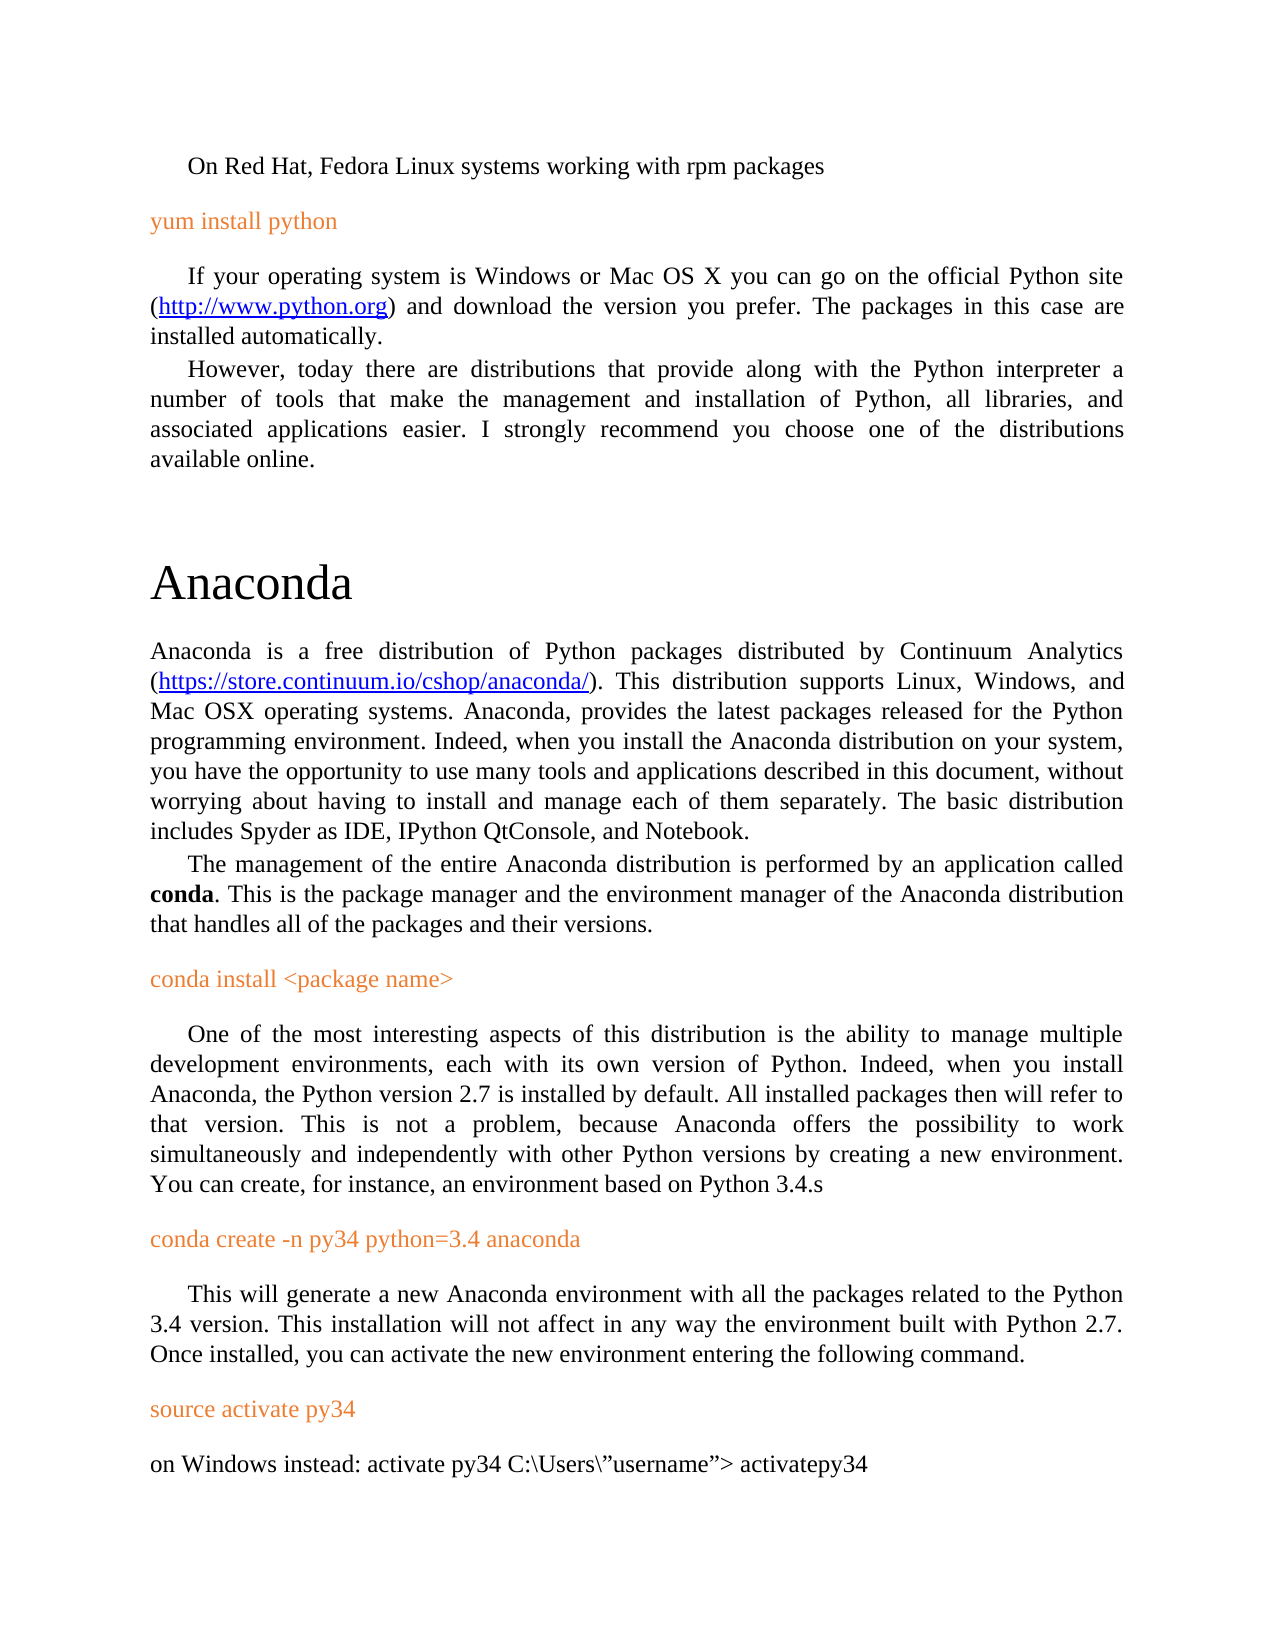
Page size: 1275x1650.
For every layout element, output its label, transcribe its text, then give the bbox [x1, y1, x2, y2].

text conda install <package name> [150, 962, 1125, 992]
text Anaconda [150, 552, 1125, 610]
text The management of the entire Anaconda distribution is performed by an application called conda. This is the package manager and the environment manager of the Anaconda distribution that handles all of the packages and their versions. [150, 847, 1125, 937]
text On Red Hat, Fedora Linux systems working with rpm packages [150, 150, 1125, 180]
text source activate py34 [150, 1392, 1125, 1422]
text on Windows instead: activate py34 C:\Users\”username”> activatepy34 [150, 1447, 1125, 1477]
text This will generate a new Anaconda environment with all the packages related to the Python 3.4 version. This installation will not affect in any way the environment built with Python 2.7. Once installed, you can activate the new environment entering the following command. [150, 1277, 1125, 1367]
text However, today there are distributions that provide along with the Python interpreter a number of tools that make the management and installation of Python, all libraries, and associated applications easier. I strongly recommend you choose one of the distributions available online. [150, 352, 1125, 472]
text Anaconda is a free distribution of Python packages distributed by Continuum Analytics (https://store.continuum.io/cshop/anaconda/). This distribution supports Linux, Windows, and Mac OSX operating systems. Anaconda, provides the latest packages released for the Python programming environment. Indeed, when you install the Anaconda distribution on your system, you have the opportunity to use many tools and applications described in this document, without worrying about having to install and manage each of them separately. The basic distribution includes Spyder as IDE, IPython QtConsole, and Notebook. [150, 635, 1125, 845]
text yum install python [150, 205, 1125, 235]
text conda create -n py34 python=3.4 anaconda [150, 1222, 1125, 1252]
text One of the most interesting aspects of this distribution is the ability to manage multiple development environments, each with its own version of Python. Indeed, when you install Anaconda, the Python version 2.7 is installed by default. All installed packages then will refer to that version. This is not a problem, because Anaconda offers the possibility to work simultaneously and independently with other Python versions by creating a new environment. You can create, for instance, an environment based on Python 3.4.s [150, 1017, 1125, 1197]
text If your operating system is Windows or Mac OS X you can go on the official Python site (http://www.python.org) and download the version you prefer. The packages in this case are installed automatically. [150, 260, 1125, 350]
